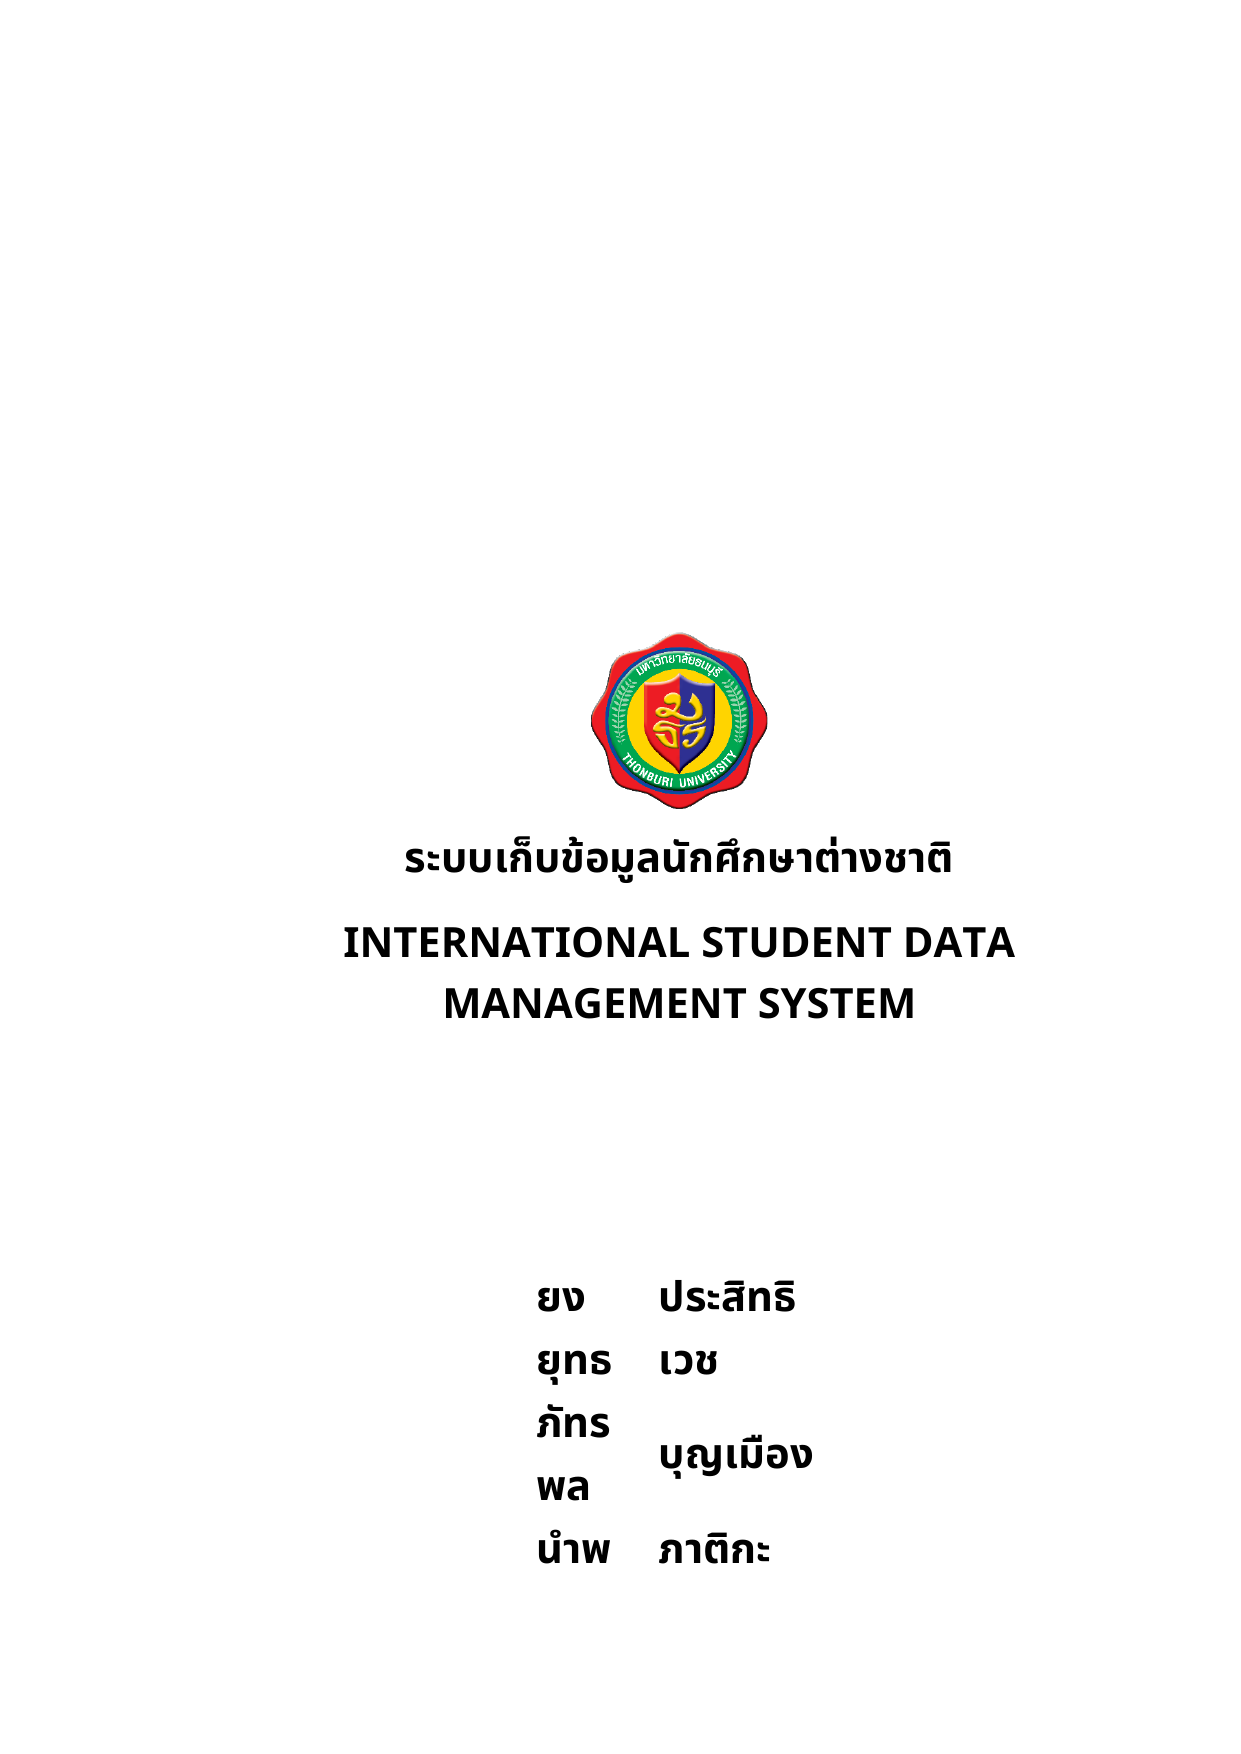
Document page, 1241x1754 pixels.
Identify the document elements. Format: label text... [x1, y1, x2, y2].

picture [591, 632, 768, 809]
table_header ยงยุทธ [525, 1267, 647, 1393]
table_cell ภาติกะบุตร [648, 1519, 827, 1582]
table_cell บุญเมือง [648, 1393, 827, 1519]
table_header ประสิทธิเวช [648, 1267, 827, 1393]
table_cell ภัทรพล [525, 1393, 647, 1519]
table_cell นำพล [525, 1519, 647, 1582]
text INTERNATIONAL STUDENT DATA MANAGEMENT SYSTEM [236, 913, 1122, 1031]
text ระบบเก็บข้อมูลนักศึกษาต่างชาติ [236, 828, 1122, 891]
